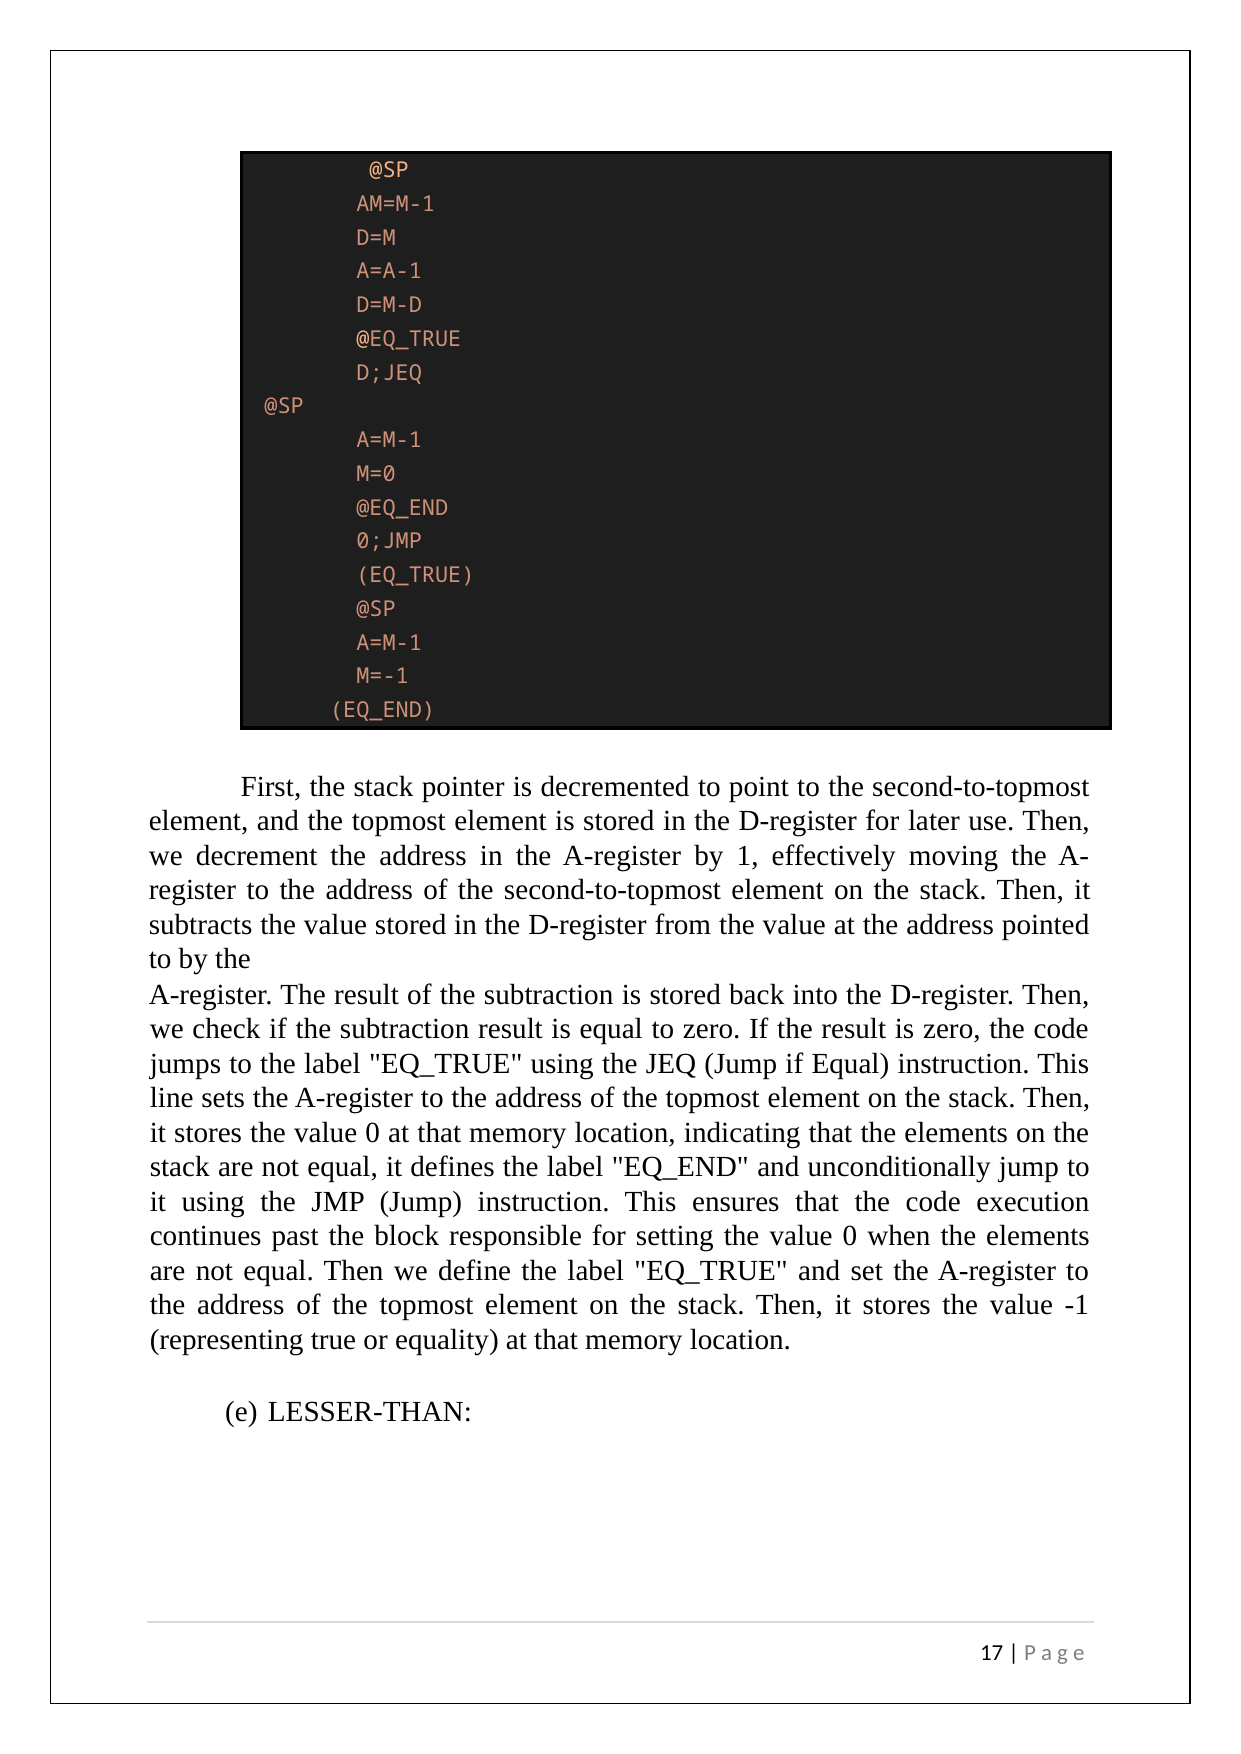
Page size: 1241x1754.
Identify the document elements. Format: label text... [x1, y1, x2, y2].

text A-register. The result of the subtraction is stored back into the D-register. Then, we check if the subtraction result is equal to zero. If the result is zero, the code jumps to the label "EQ_TRUE" using the JEQ (Jump if Equal) instruction. This line sets the A-register to the address of the topmost element on the stack. Then, it stores the value 0 at that memory location, indicating that the elements on the stack are not equal, it defines the label "EQ_END" and unconditionally jump to it using the JMP (Jump) instruction. This ensures that the code execution continues past the block responsible for setting the value 0 when the elements are not equal. Then we define the label "EQ_TRUE" and set the A-register to the address of the topmost element on the stack. Then, it stores the value -1 (representing true or equality) at that memory location. [148, 977, 1091, 1355]
text First, the stack pointer is decremented to point to the second-to-topmost element, and the topmost element is stored in the D-register for later use. Then, we decrement the address in the A-register by 1, effectively moving the A-register to the address of the second-to-topmost element on the stack. Then, it subtracts the value stored in the D-register from the value at the address pointed to by the [148, 769, 1091, 975]
table_header @SP AM=M-1 D=M A=A-1 D=M-D @EQ_TRUE D;JEQ @SP A=M-1 M=0 @EQ_END 0;JMP (EQ_TRUE) @SP A=M-1 M=-1 (EQ_END) [243, 154, 1109, 726]
list LESSER-THAN: [225, 1394, 1091, 1427]
